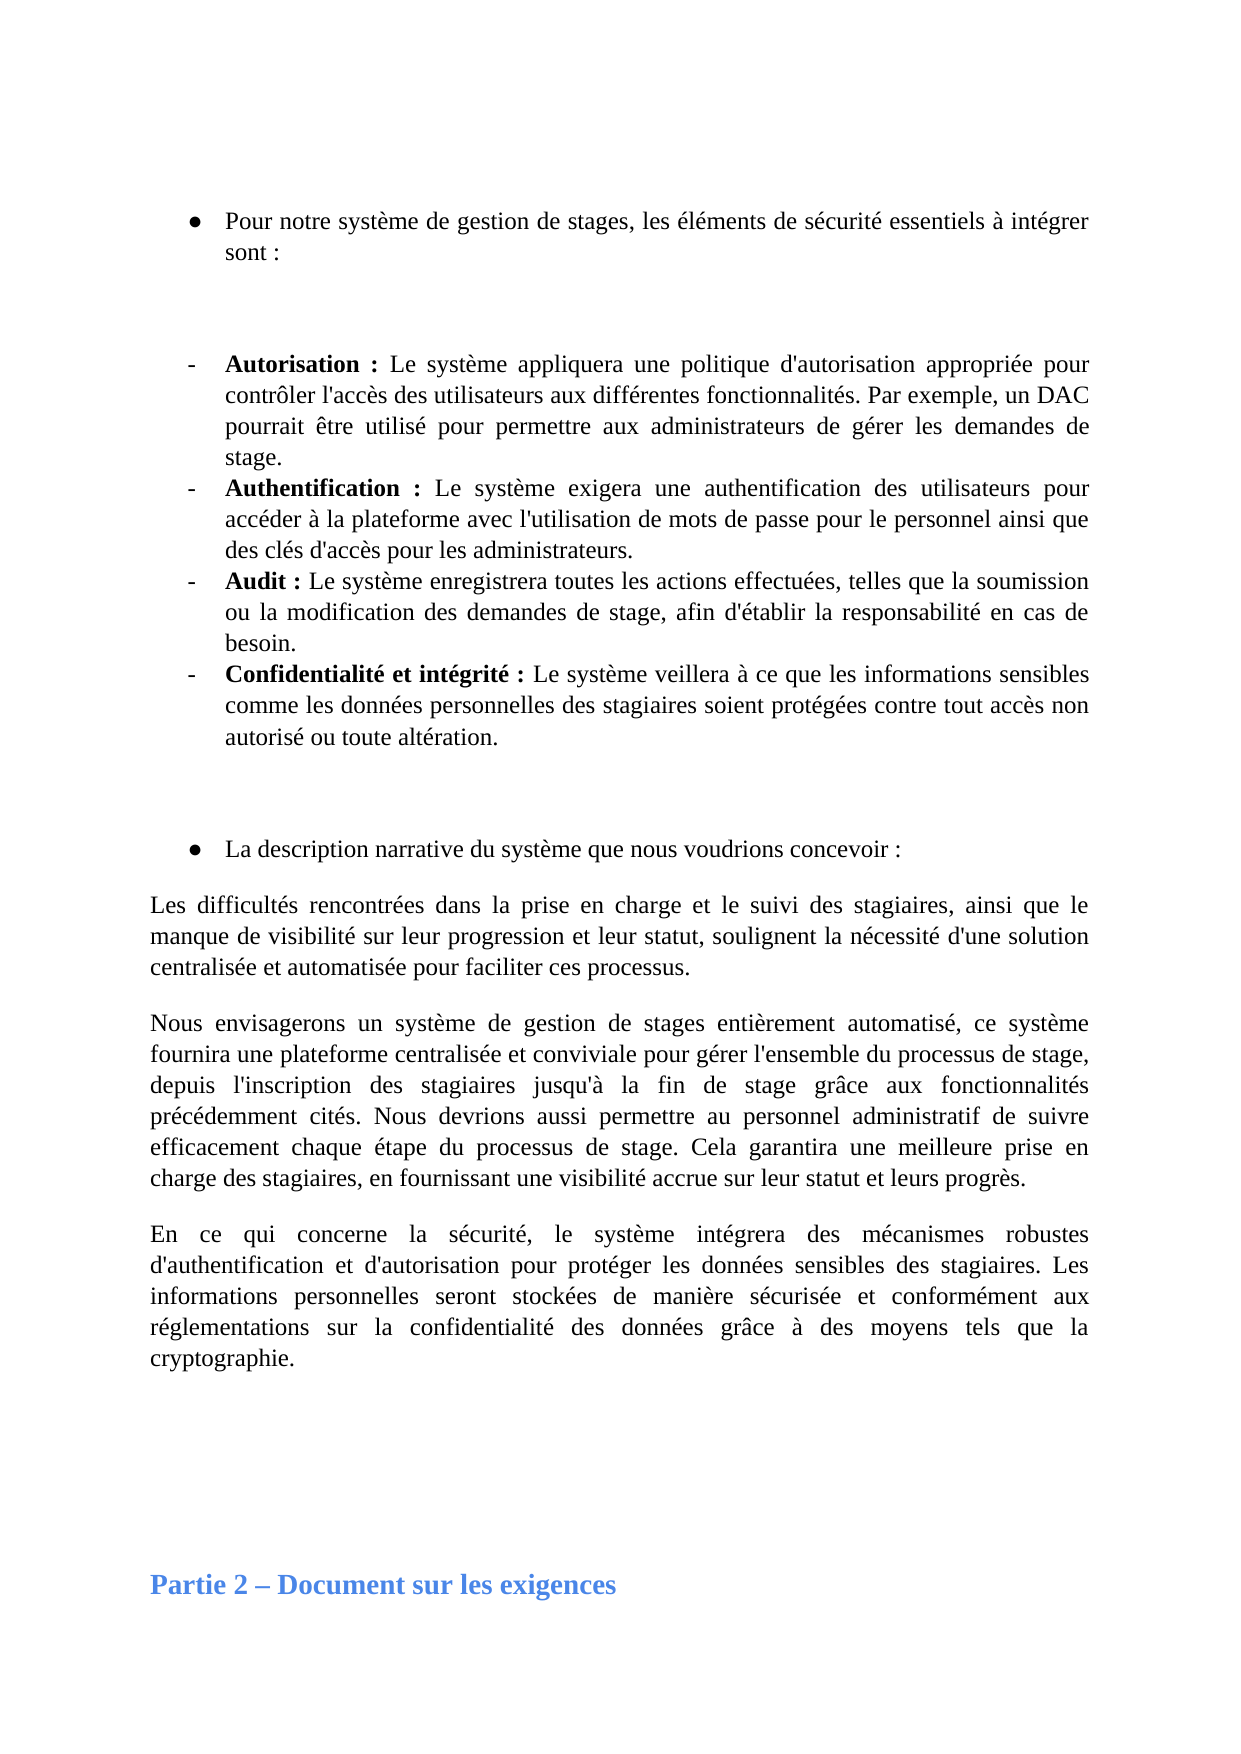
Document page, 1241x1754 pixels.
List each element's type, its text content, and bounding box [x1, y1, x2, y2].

list Pour notre système de gestion de stages, les éléments de sécurité essentiels à intégrer sont : [187, 206, 1090, 266]
list La description narrative du système que nous voudrions concevoir : [187, 834, 1090, 862]
text En ce qui concerne la sécurité, le système intégrera des mécanismes robustes d'authentification et d'autorisation pour protéger les données sensibles des stagiaires. Les informations personnelles seront stockées de manière sécurisée et conformément aux réglementations sur la confidentialité des données grâce à des moyens tels que la cryptographie. [150, 1219, 1090, 1372]
text Nous envisagerons un système de gestion de stages entièrement automatisé, ce système fournira une plateforme centralisée et conviviale pour gérer l'ensemble du processus de stage, depuis l'inscription des stagiaires jusqu'à la fin de stage grâce aux fonctionnalités précédemment cités. Nous devrions aussi permettre au personnel administratif de suivre efficacement chaque étape du processus de stage. Cela garantira une meilleure prise en charge des stagiaires, en fournissant une visibilité accrue sur leur statut et leurs progrès. [150, 1008, 1090, 1192]
list Autorisation : Le système appliquera une politique d'autorisation appropriée pour contrôler l'accès des utilisateurs aux différentes fonctionnalités. Par exemple, un DAC pourrait être utilisé pour permettre aux administrateurs de gérer les demandes de stage. [187, 349, 1090, 471]
text Les difficultés rencontrées dans la prise en charge et le suivi des stagiaires, ainsi que le manque de visibilité sur leur progression et leur statut, soulignent la nécessité d'une solution centralisée et automatisée pour faciliter ces processus. [150, 890, 1090, 981]
list Confidentialité et intégrité : Le système veillera à ce que les informations sensibles comme les données personnelles des stagiaires soient protégées contre tout accès non autorisé ou toute altération. [187, 659, 1090, 750]
list Audit : Le système enregistrera toutes les actions effectuées, telles que la soumission ou la modification des demandes de stage, afin d'établir la responsabilité en cas de besoin. [187, 566, 1090, 657]
list Authentification : Le système exigera une authentification des utilisateurs pour accéder à la plateforme avec l'utilisation de mots de passe pour le personnel ainsi que des clés d'accès pour les administrateurs. [187, 473, 1090, 564]
subtitle Partie 2 – Document sur les exigences [150, 1567, 1090, 1601]
